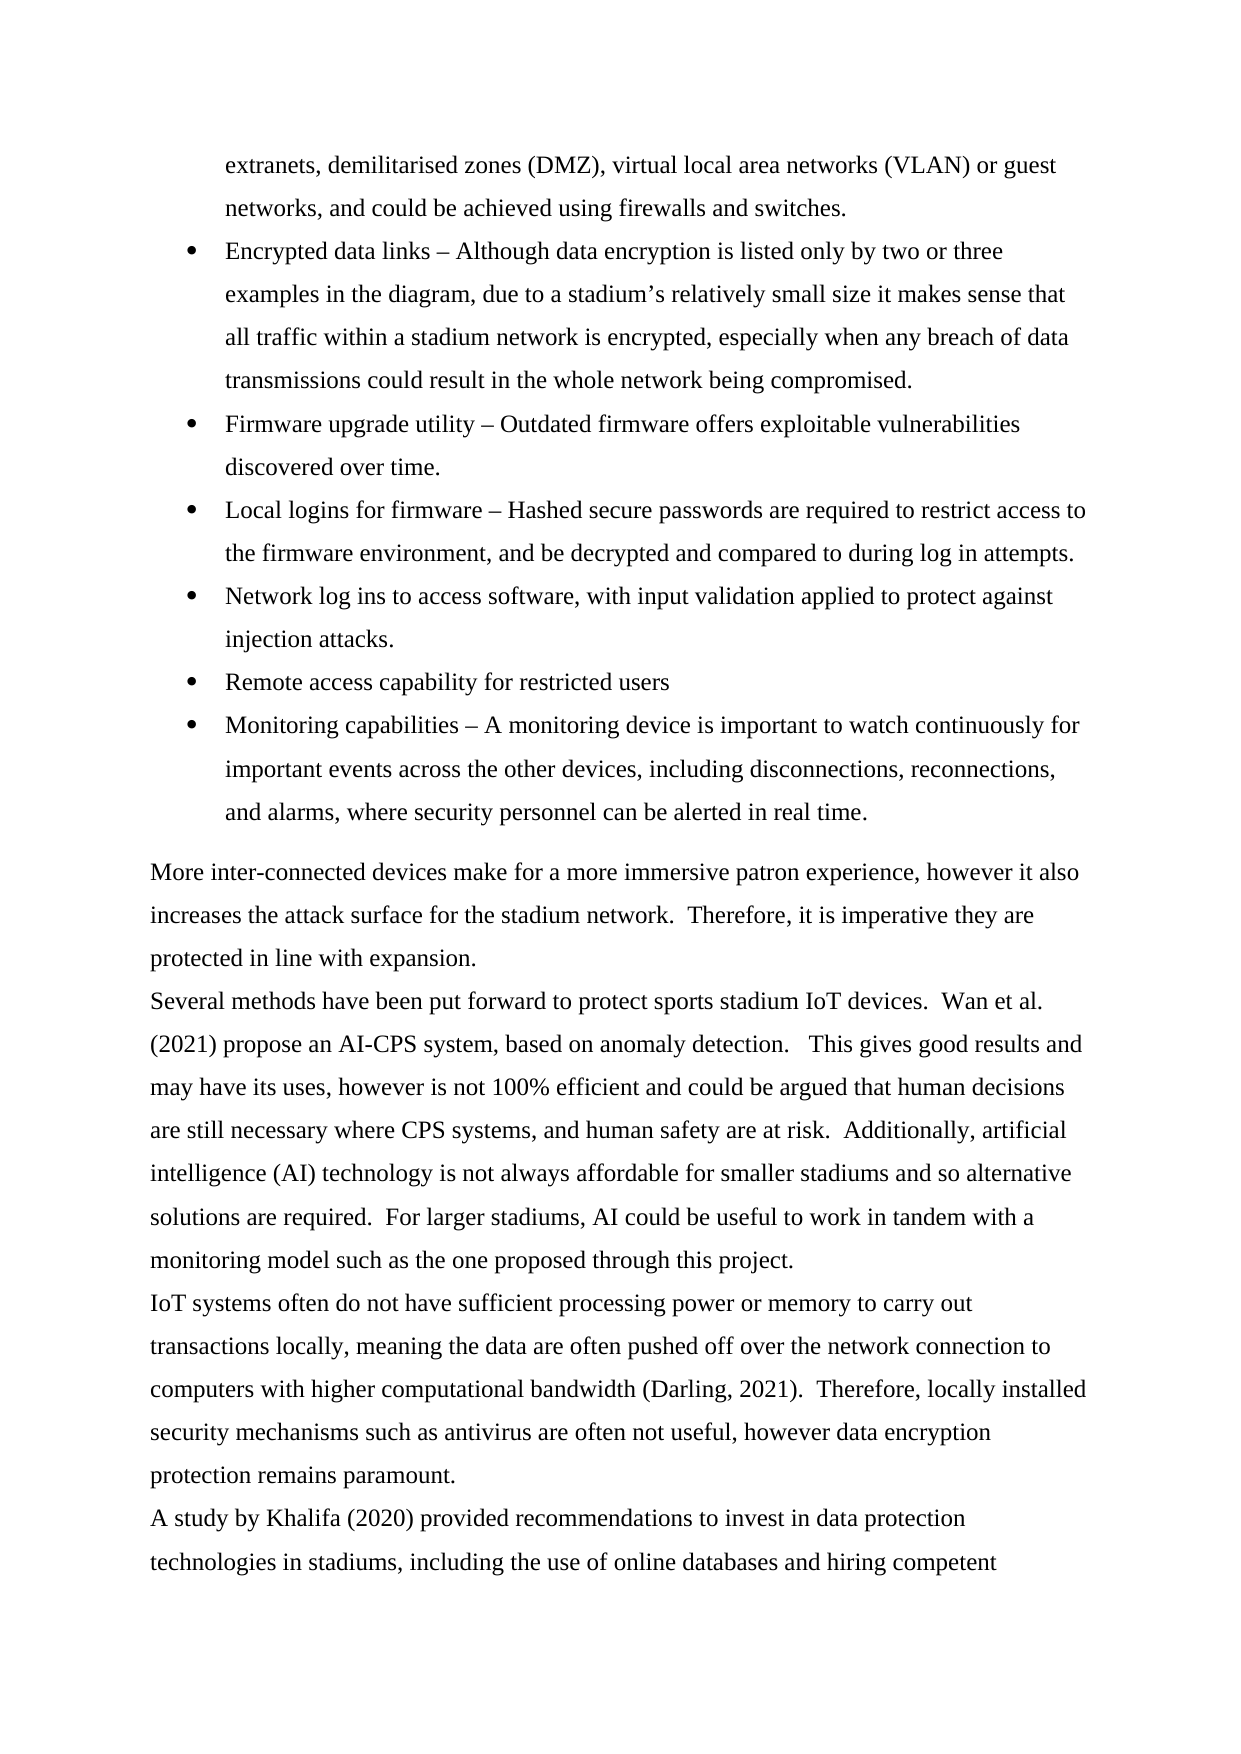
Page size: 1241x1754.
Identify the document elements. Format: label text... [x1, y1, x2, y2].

text Several methods have been put forward to protect sports stadium IoT devices. Wan et al. (2021) propose an AI-CPS system, based on anomaly detection. This gives good results and may have its uses, however is not 100% efficient and could be argued that human decisions are still necessary where CPS systems, and human safety are at risk. Additionally, artificial intelligence (AI) technology is not always affordable for smaller stadiums and so alternative solutions are required. For larger stadiums, AI could be useful to work in tandem with a monitoring model such as the one proposed through this project. [150, 986, 1090, 1273]
text More inter-connected devices make for a more immersive patron experience, however it also increases the attack surface for the stadium network. Therefore, it is imperative they are protected in line with expansion. [150, 857, 1090, 972]
list Monitoring capabilities – A monitoring device is important to watch continuously for important events across the other devices, including disconnections, reconnections, and alarms, where security personnel can be alerted in real time. [187, 711, 1090, 826]
text IoT systems often do not have sufficient processing power or memory to carry out transactions locally, meaning the data are often pushed off over the network connection to computers with higher computational bandwidth (Darling, 2021). Therefore, locally installed security mechanisms such as antivirus are often not useful, however data encryption protection remains paramount. [150, 1288, 1090, 1489]
list Network log ins to access software, with input validation applied to protect against injection attacks. [187, 581, 1090, 653]
list Remote access capability for restricted users [187, 667, 1090, 696]
list Encrypted data links – Although data encryption is listed only by two or three examples in the diagram, due to a stadium’s relatively small size it makes sense that all traffic within a stadium network is encrypted, especially when any breach of data transmissions could result in the whole network being compromised. [187, 236, 1090, 394]
list Firmware upgrade utility – Outdated firmware offers exploitable vulnerabilities discovered over time. [187, 409, 1090, 481]
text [150, 1503, 1090, 1575]
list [187, 150, 1090, 222]
list Local logins for firmware – Hashed secure passwords are required to restrict access to the firmware environment, and be decrypted and compared to during log in attempts. [187, 495, 1090, 567]
